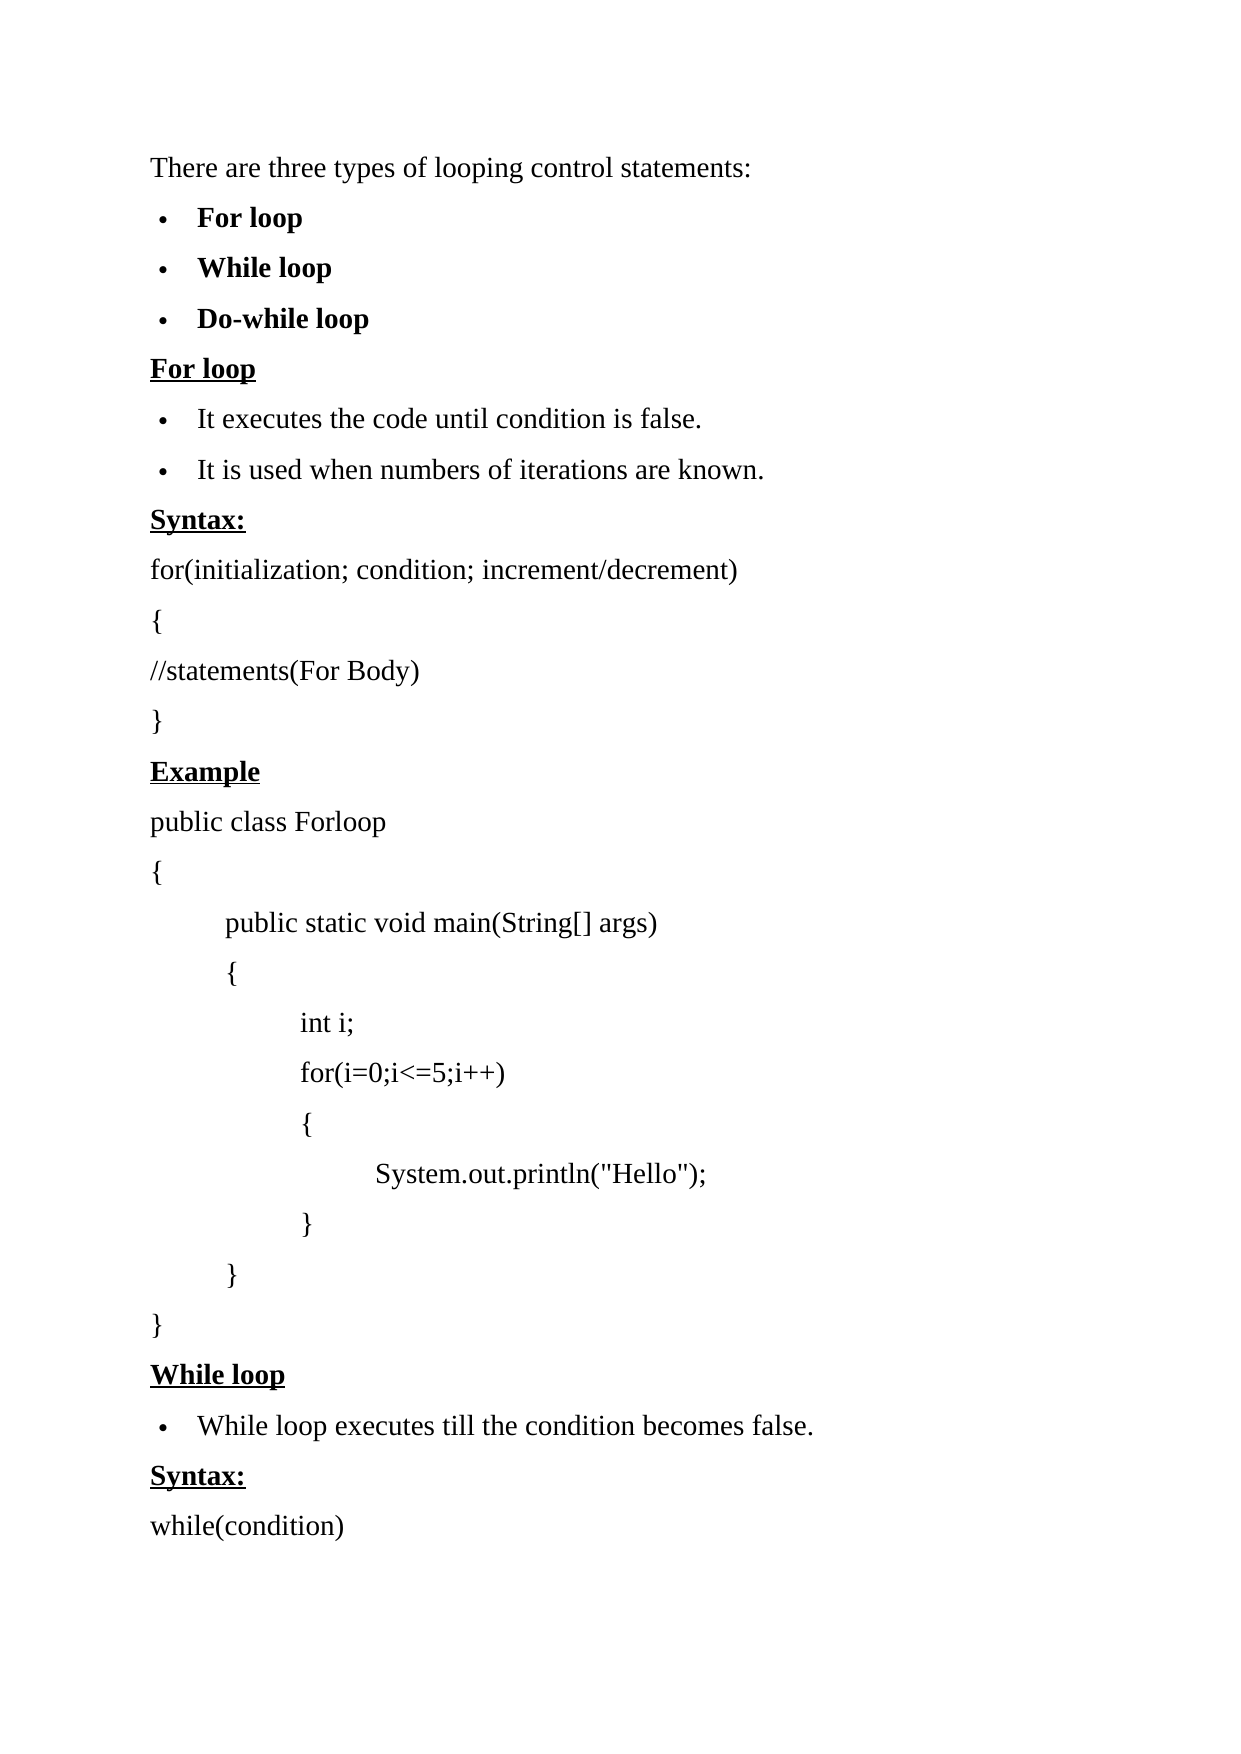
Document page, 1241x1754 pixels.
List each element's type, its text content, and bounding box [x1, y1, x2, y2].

text While loop [150, 1357, 1090, 1391]
text For loop [150, 351, 1090, 385]
text for(i=0;i<=5;i++) [150, 1056, 1090, 1089]
list It is used when numbers of iterations are known. [159, 452, 1090, 485]
text } [150, 703, 1090, 737]
text } [150, 1307, 1090, 1341]
text { [150, 854, 1090, 888]
text public class Forloop [150, 804, 1090, 838]
list It executes the code until condition is false. [159, 402, 1090, 435]
text } [150, 1207, 1090, 1240]
text while(condition) [150, 1508, 1090, 1542]
list While loop [159, 251, 1090, 284]
list While loop executes till the condition becomes false. [159, 1408, 1090, 1441]
text { [150, 1106, 1090, 1139]
text Syntax: [150, 1458, 1090, 1492]
text Syntax: [150, 502, 1090, 536]
text There are three types of looping control statements: [150, 150, 1090, 183]
text } [150, 1257, 1090, 1290]
text { [150, 955, 1090, 988]
text for(initialization; condition; increment/decrement) [150, 552, 1090, 586]
list Do-while loop [159, 301, 1090, 334]
text public static void main(String[] args) [150, 905, 1090, 938]
text int i; [150, 1005, 1090, 1039]
text Example [150, 754, 1090, 787]
text { //statements(For Body) [150, 603, 1090, 687]
list For loop [159, 200, 1090, 234]
text System.out.println("Hello"); [150, 1156, 1090, 1190]
